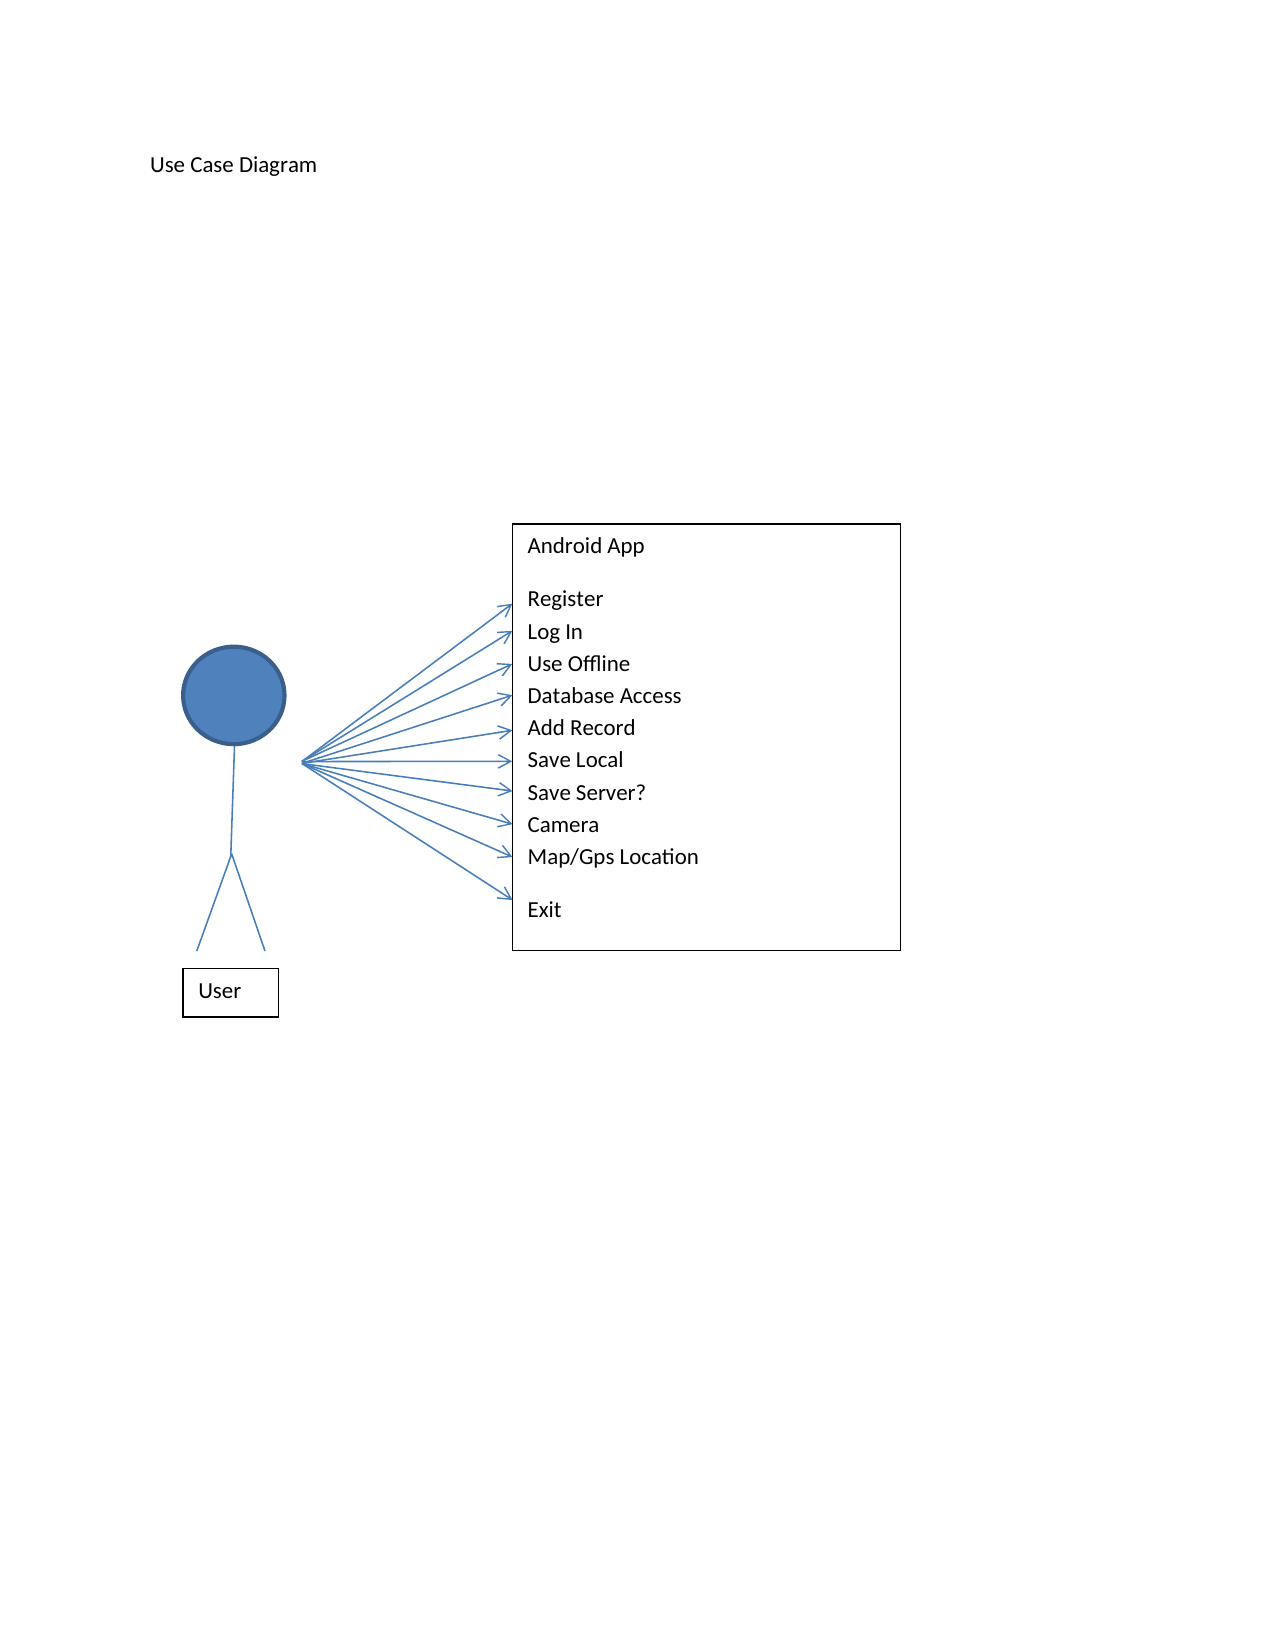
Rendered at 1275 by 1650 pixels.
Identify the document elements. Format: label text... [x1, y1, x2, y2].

text Use Case Diagram [150, 150, 1125, 178]
